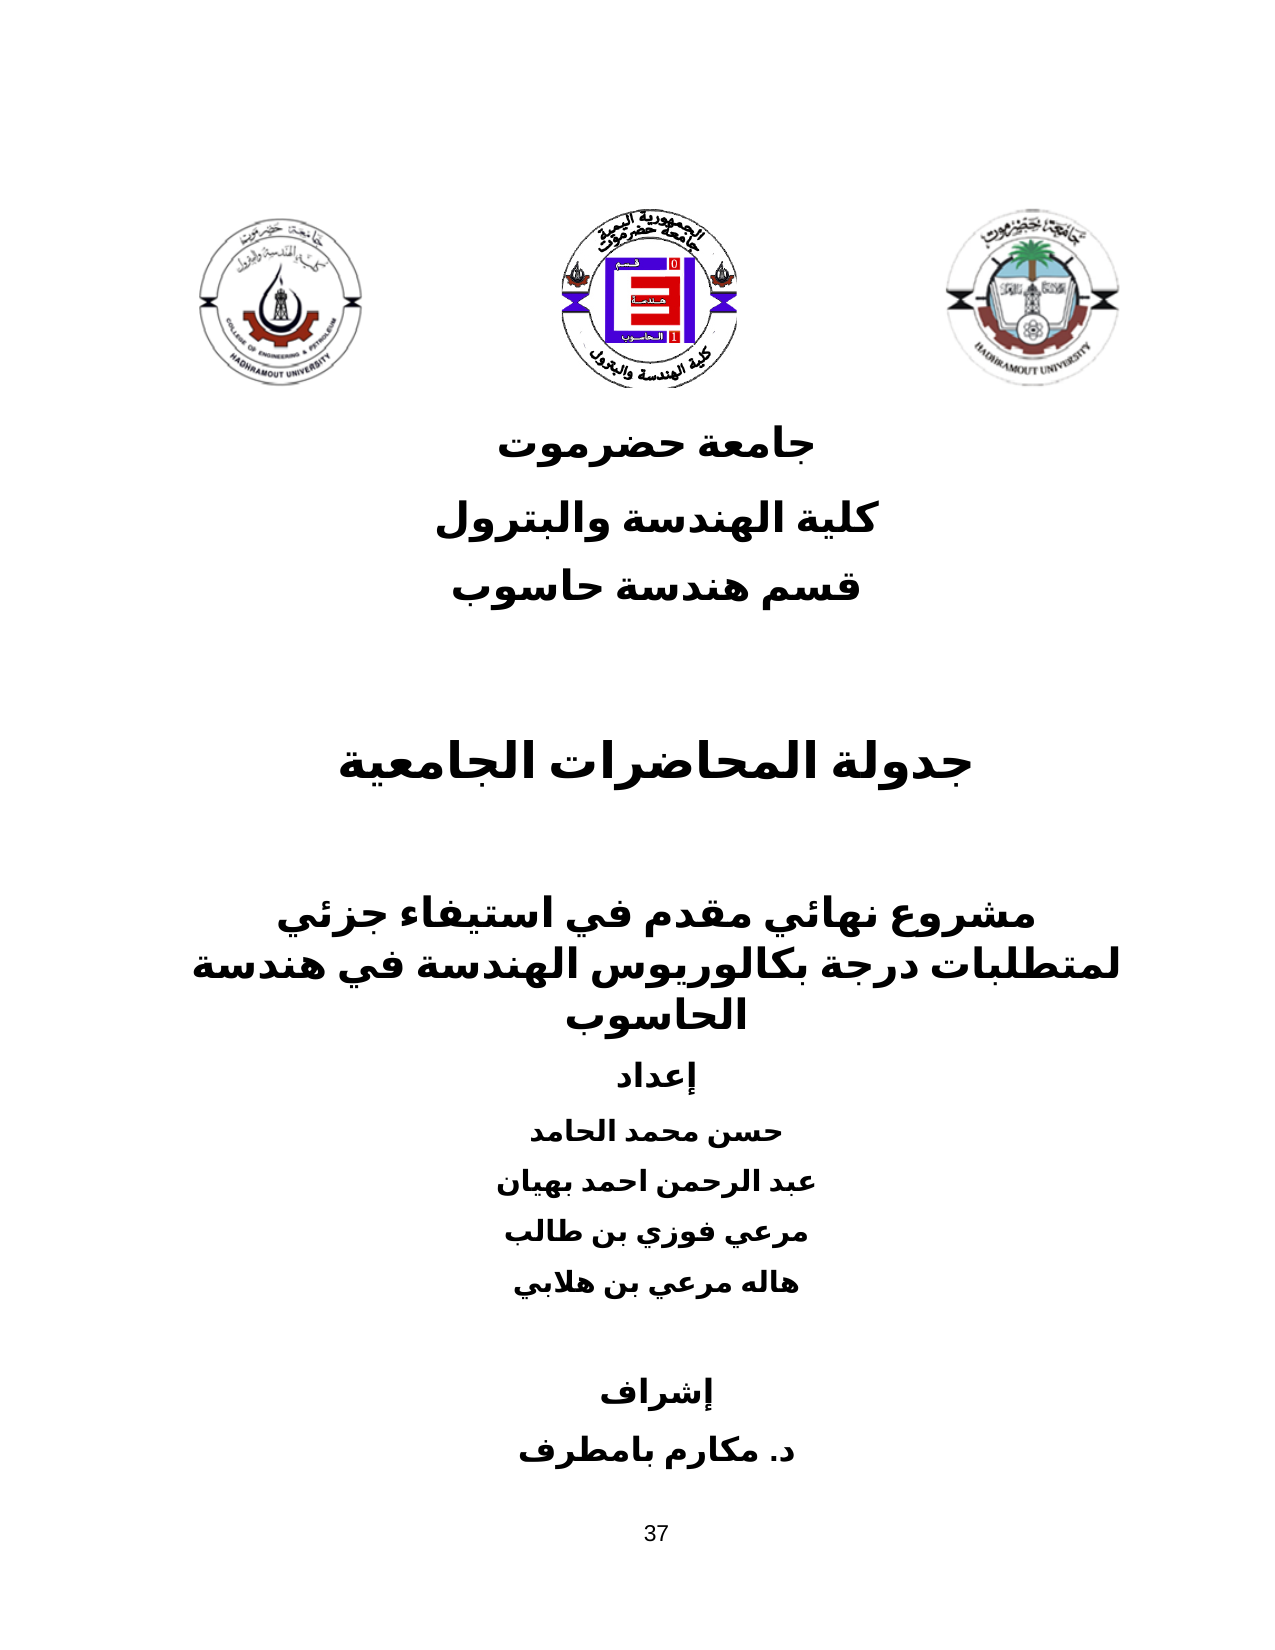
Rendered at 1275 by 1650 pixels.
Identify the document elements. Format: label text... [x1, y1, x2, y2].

text عبد الرحمن احمد بهيان [187, 1164, 1125, 1198]
picture [198, 217, 365, 390]
text حسن محمد الحامد [187, 1114, 1125, 1147]
text هاله مرعي بن هلابي [187, 1265, 1125, 1298]
text جدولة المحاضرات الجامعية [187, 730, 1125, 791]
text إشراف [187, 1372, 1125, 1411]
text مرعي فوزي بن طالب [187, 1214, 1125, 1248]
picture [940, 208, 1126, 391]
text كلية الهندسة والبترول [187, 492, 1125, 543]
text إعداد [187, 1056, 1125, 1094]
picture [561, 209, 737, 388]
text قسم هندسة حاسوب [187, 560, 1125, 611]
text مشروع نهائي مقدم في استيفاء جزئي لمتطلبات درجة بكالوريوس الهندسة في هندسة الحاسوب [187, 887, 1125, 1039]
text د. مكارم بامطرف [187, 1430, 1125, 1468]
text جامعة حضرموت [187, 417, 1125, 468]
